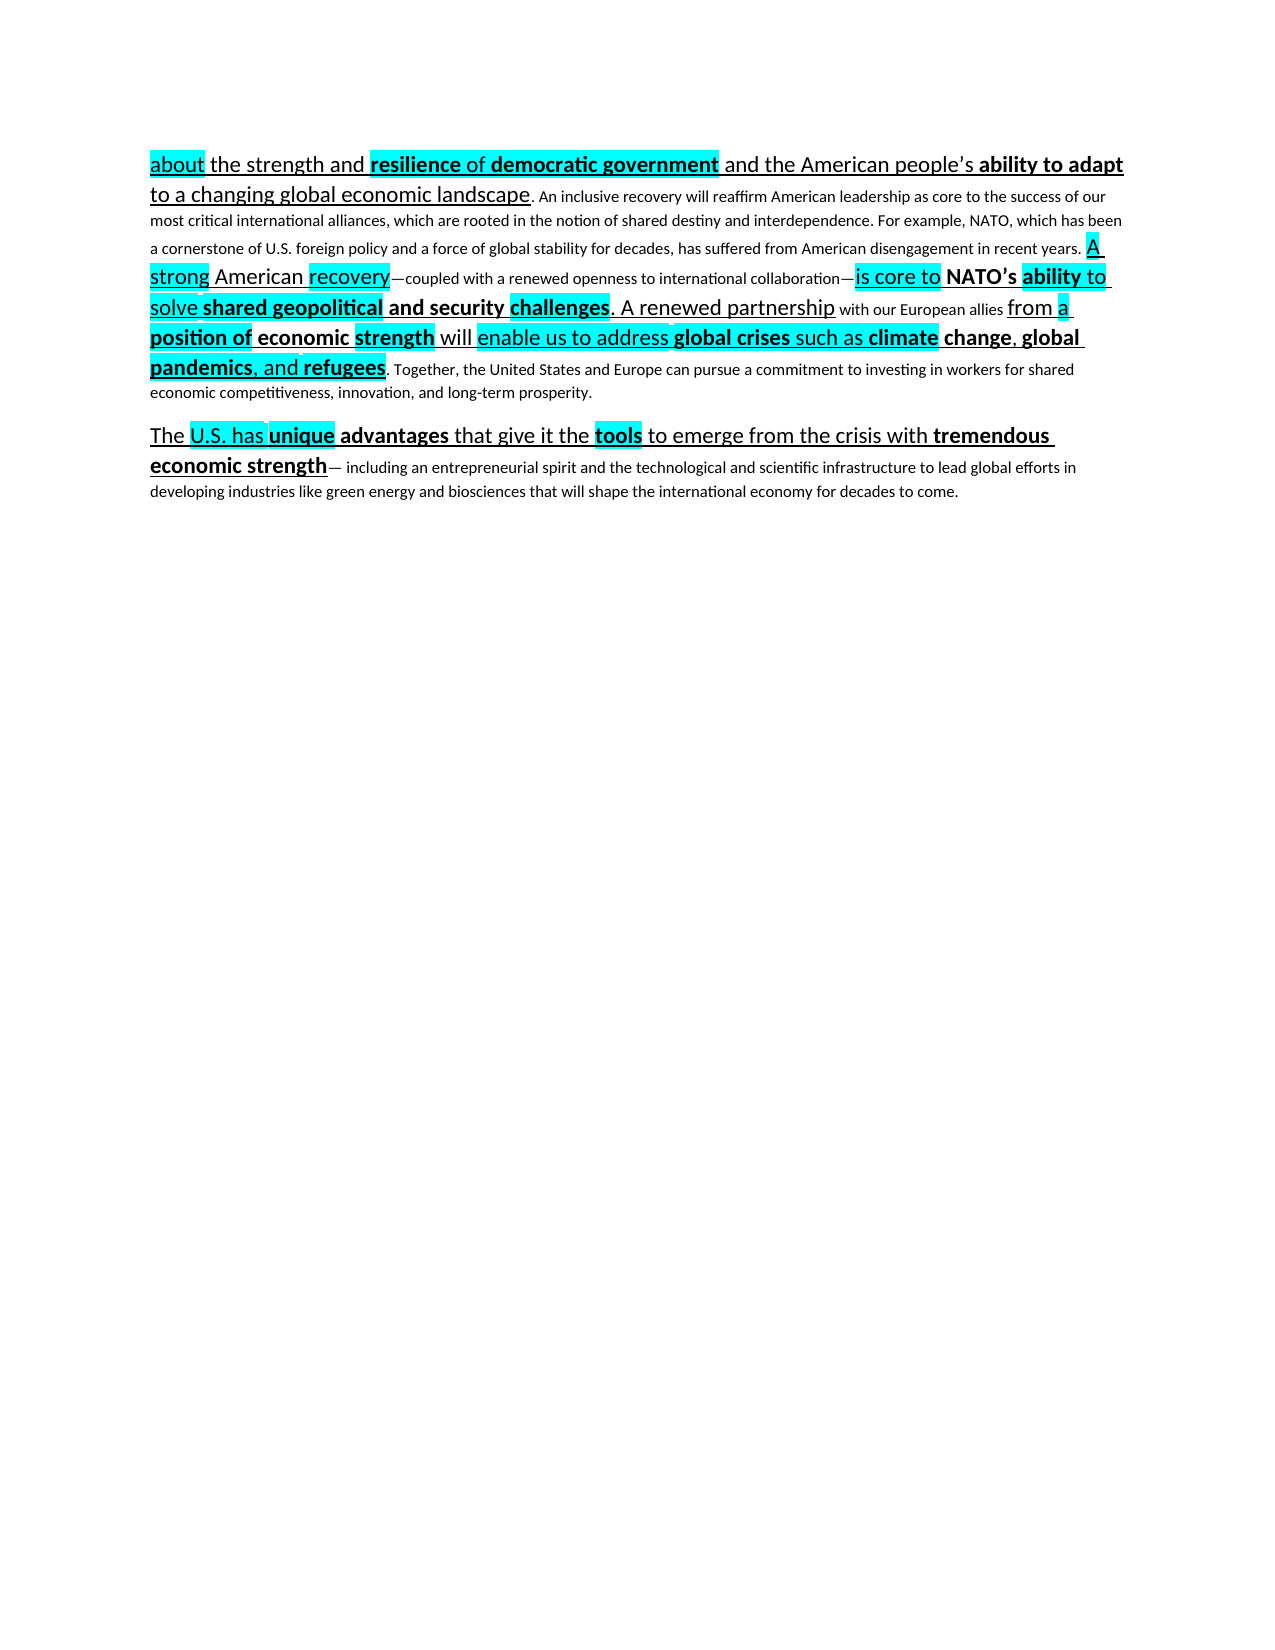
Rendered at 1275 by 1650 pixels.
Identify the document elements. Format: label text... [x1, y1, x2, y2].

text The U.S. has unique advantages that give it the tools to emerge from the crisis with tremendous economic strength— including an entrepreneurial spirit and the technological and scientific infrastructure to lead global efforts in developing industries like green energy and biosciences that will shape the international economy for decades to come. [150, 421, 1125, 501]
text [150, 150, 1125, 403]
